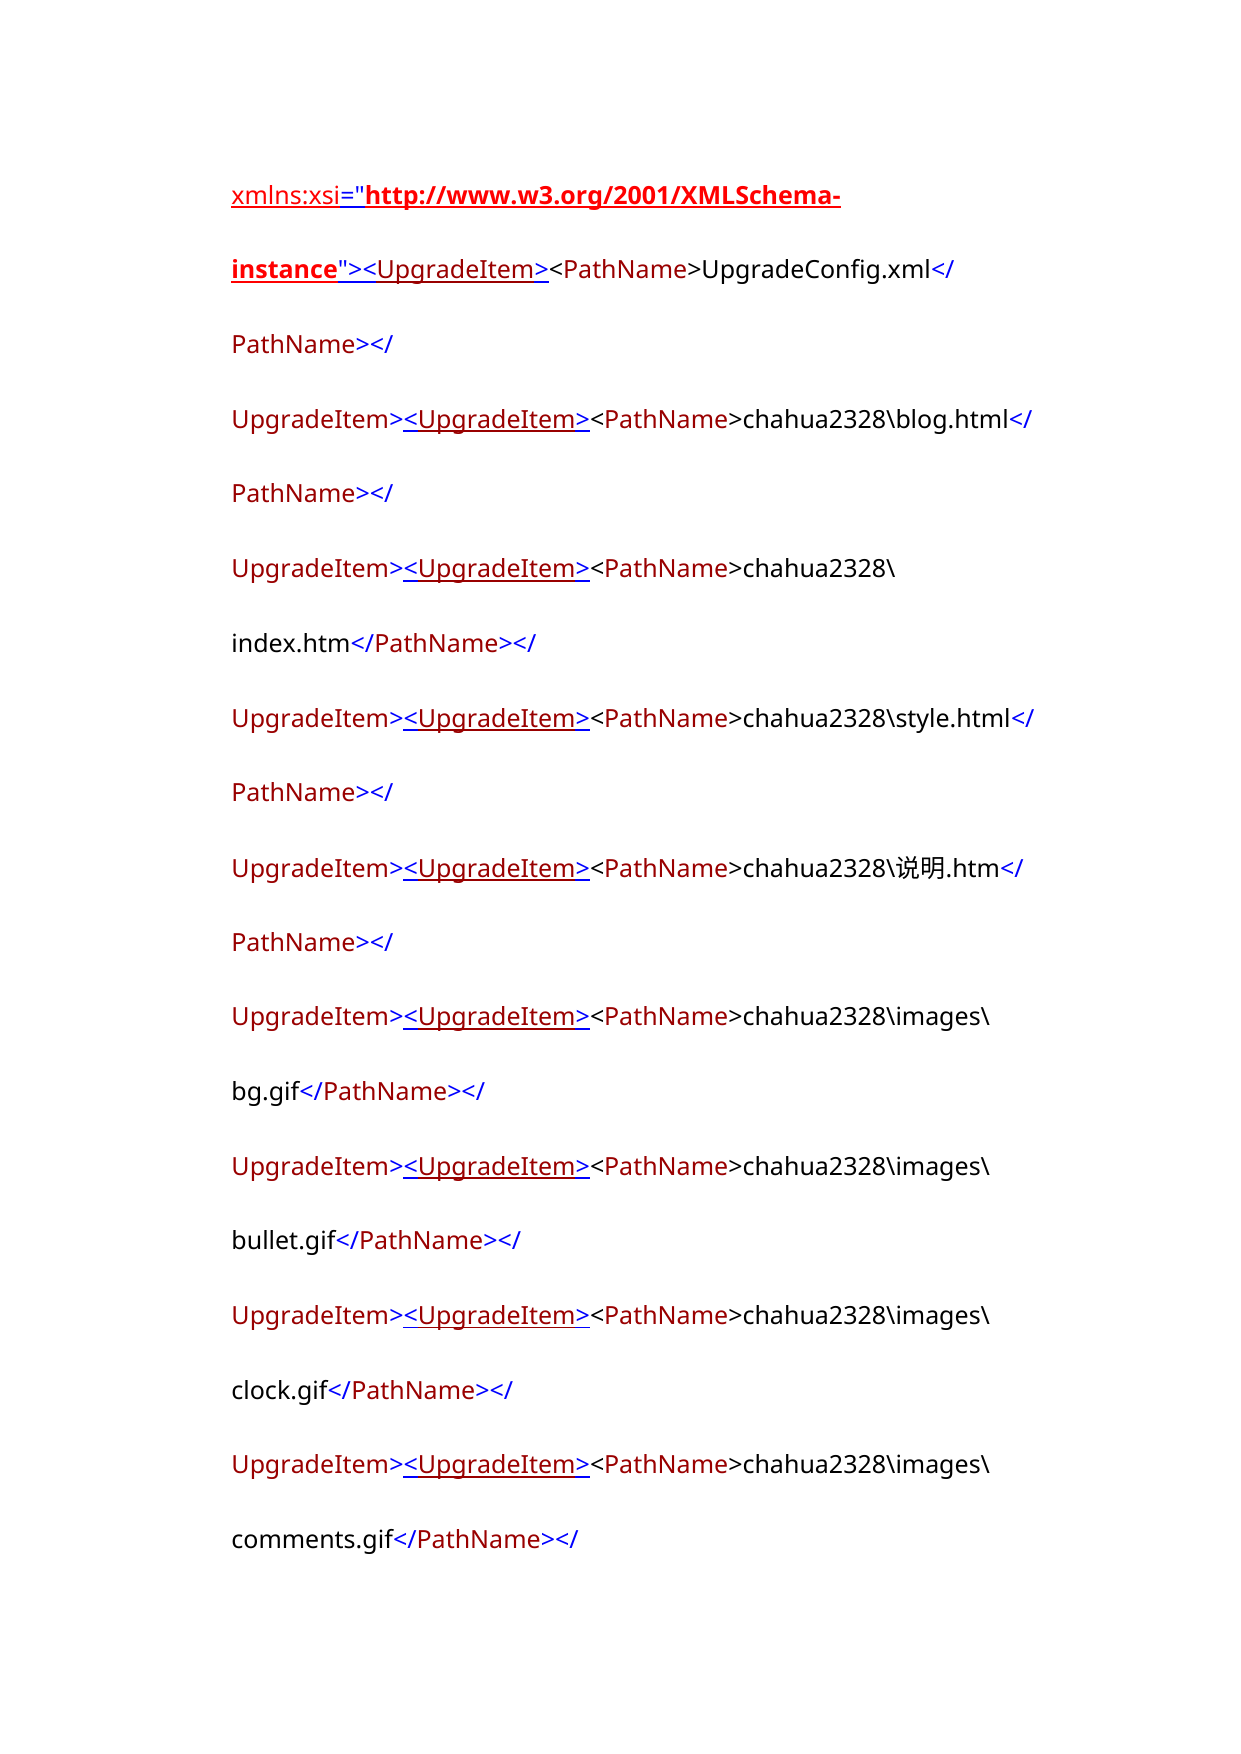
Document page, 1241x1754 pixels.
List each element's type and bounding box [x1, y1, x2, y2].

list [231, 162, 1053, 1571]
